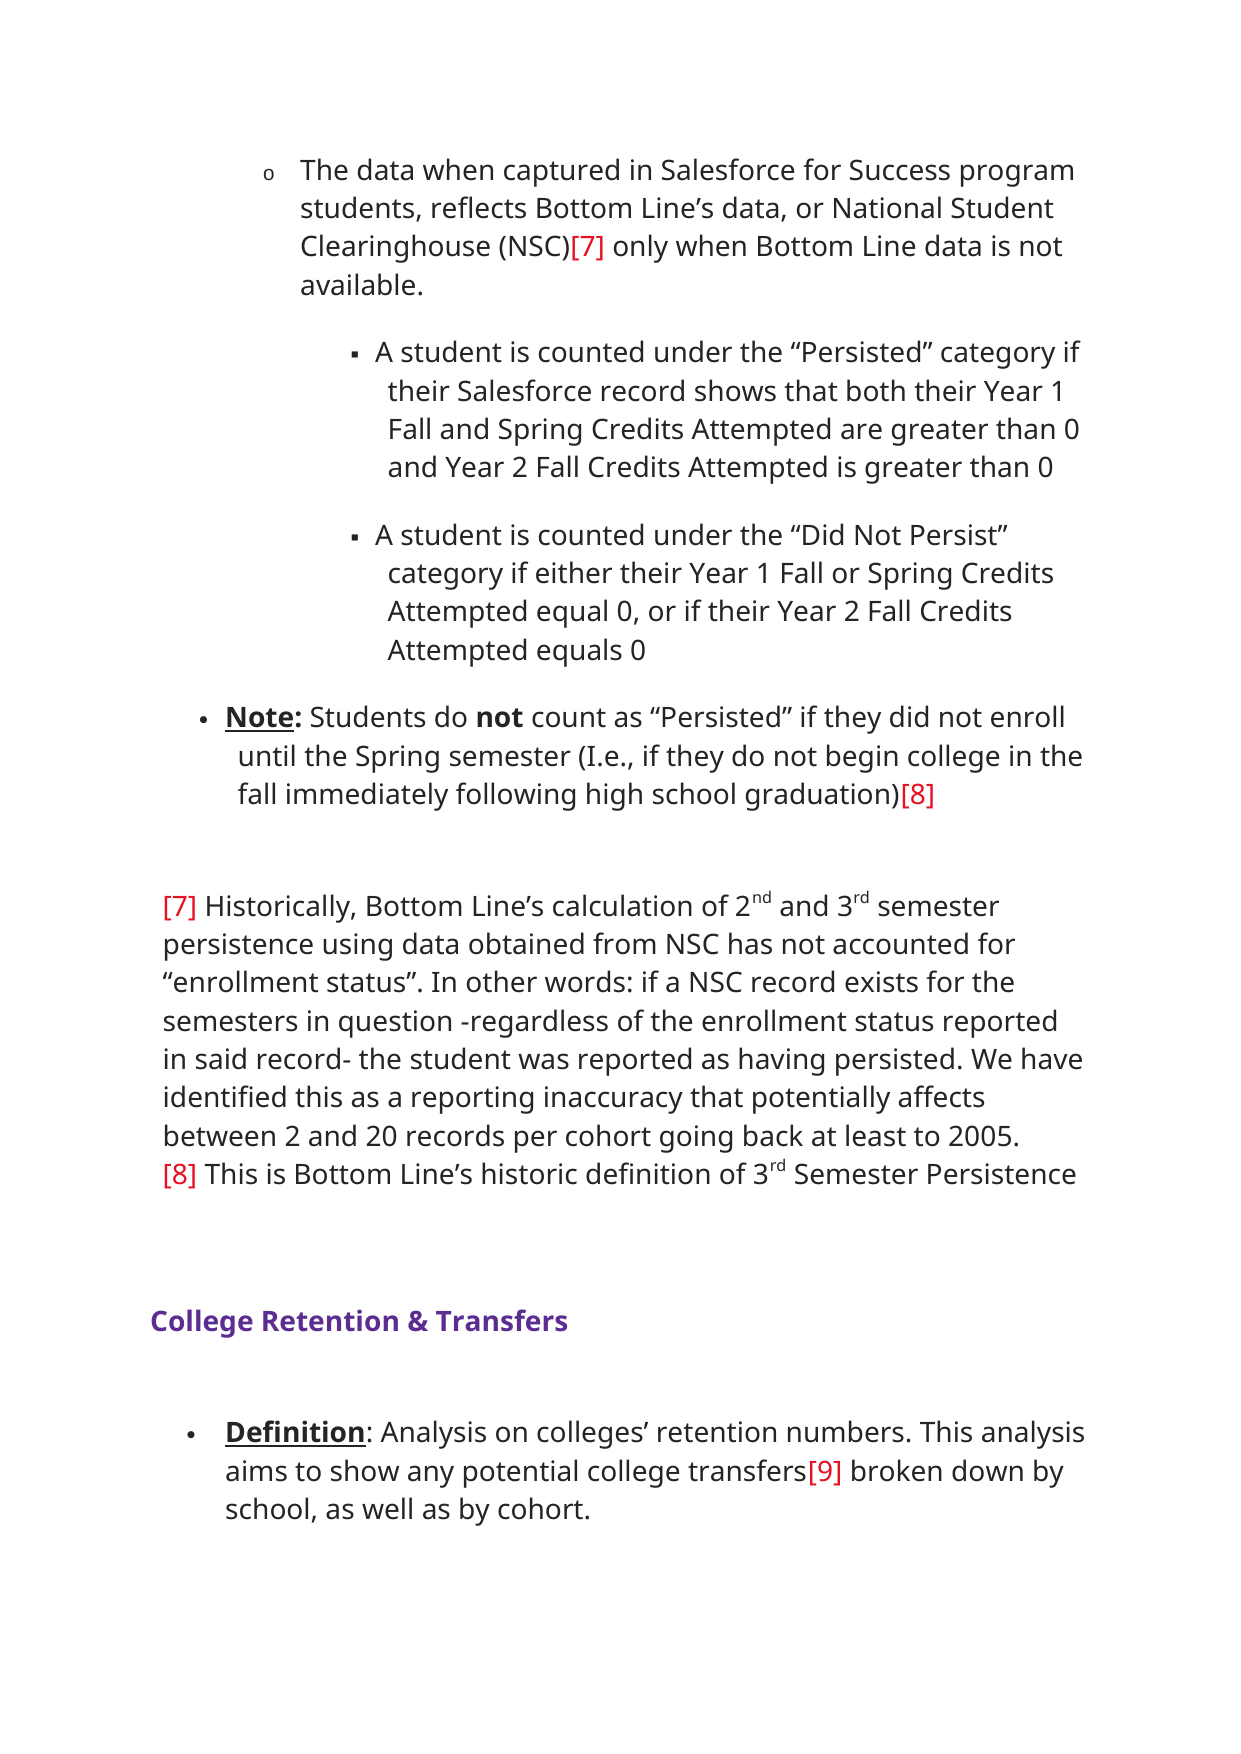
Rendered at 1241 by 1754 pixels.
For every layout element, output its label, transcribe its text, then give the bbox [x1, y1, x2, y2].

list A student is counted under the “Did Not Persist” category if either their Year 1 Fall or Spring Credits Attempted equal 0, or if their Year 2 Fall Credits Attempted equals 0 [350, 515, 1090, 668]
list Definition: Analysis on colleges’ retention numbers. This analysis aims to show any potential college transfers[9] broken down by school, as well as by cohort. [187, 1412, 1090, 1527]
list A student is counted under the “Persisted” category if their Salesforce record shows that both their Year 1 Fall and Spring Credits Attempted are greater than 0 and Year 2 Fall Credits Attempted is greater than 0 [350, 332, 1090, 486]
list Note: Students do not count as “Persisted” if they did not enroll until the Spring semester (I.e., if they do not begin college in the fall immediately following high school graduation)[8] [200, 697, 1090, 812]
list The data when captured in Salesforce for Success program students, reflects Bottom Line’s data, or National Student Clearinghouse (NSC)[7] only when Bottom Line data is not available. [262, 150, 1090, 303]
text [7] Historically, Bottom Line’s calculation of 2nd and 3rd semester persistence using data obtained from NSC has not accounted for “enrollment status”. In other words: if a NSC record exists for the semesters in question -regardless of the enrollment status reported in said record- the student was reported as having persisted. We have identified this as a reporting inaccuracy that potentially affects between 2 and 20 records per cohort going back at least to 2005. [8] This is Bottom Line’s historic definition of 3rd Semester Persistence​​​​​​​ [162, 886, 1090, 1192]
text College Retention & Transfers ​​​​​​​ [150, 1301, 1090, 1377]
